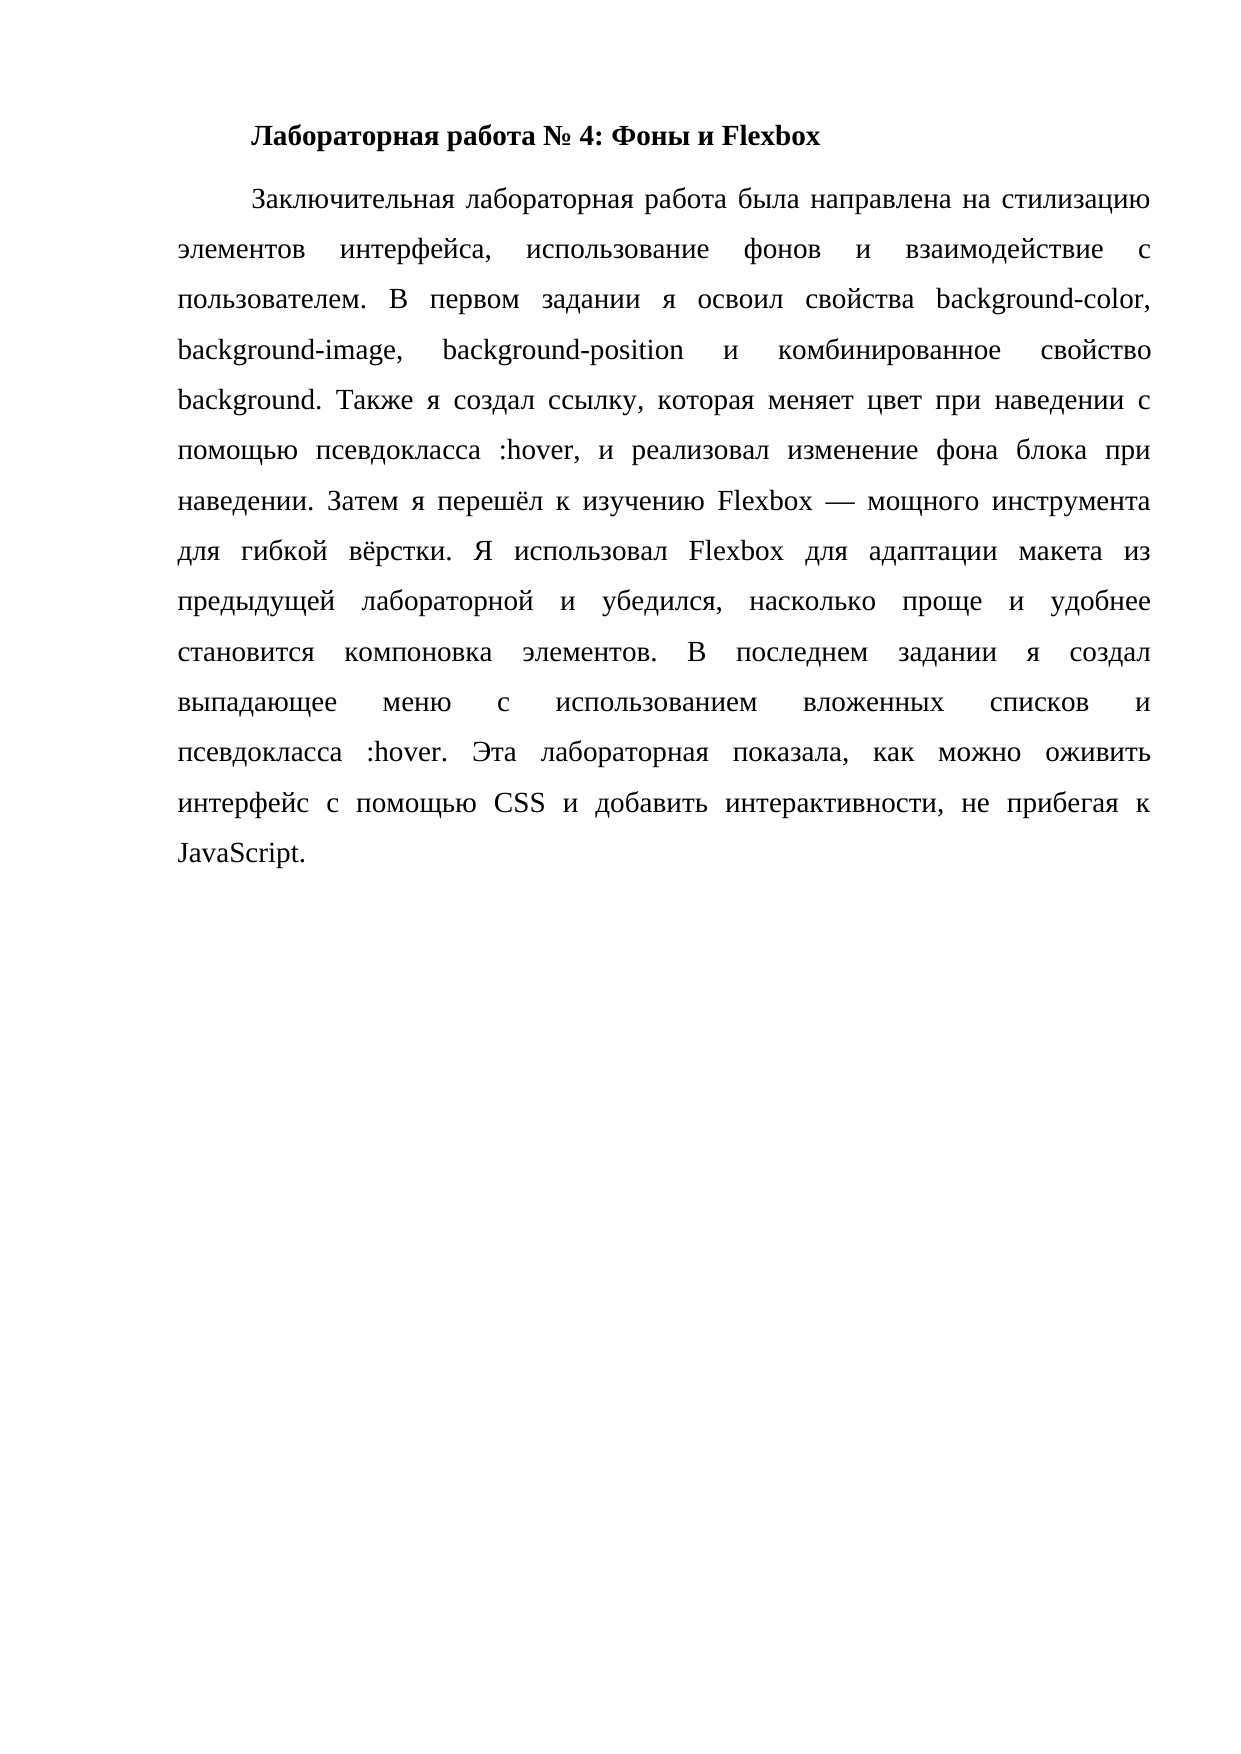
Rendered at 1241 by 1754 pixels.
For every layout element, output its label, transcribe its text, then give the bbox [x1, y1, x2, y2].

text Лабораторная работа № 4: Фоны и Flexbox [177, 118, 1152, 152]
text Заключительная лабораторная работа была направлена на стилизацию элементов интерфейса, использование фонов и взаимодействие с пользователем. В первом задании я освоил свойства background-color, background-image, background-position и комбинированное свойство background. Также я создал ссылку, которая меняет цвет при наведении с помощью псевдокласса :hover, и реализовал изменение фона блока при наведении. Затем я перешёл к изучению Flexbox — мощного инструмента для гибкой вёрстки. Я использовал Flexbox для адаптации макета из предыдущей лабораторной и убедился, насколько проще и удобнее становится компоновка элементов. В последнем задании я создал выпадающее меню с использованием вложенных списков и псевдокласса :hover. Эта лабораторная показала, как можно оживить интерфейс с помощью CSS и добавить интерактивности, не прибегая к JavaScript. [177, 181, 1152, 868]
